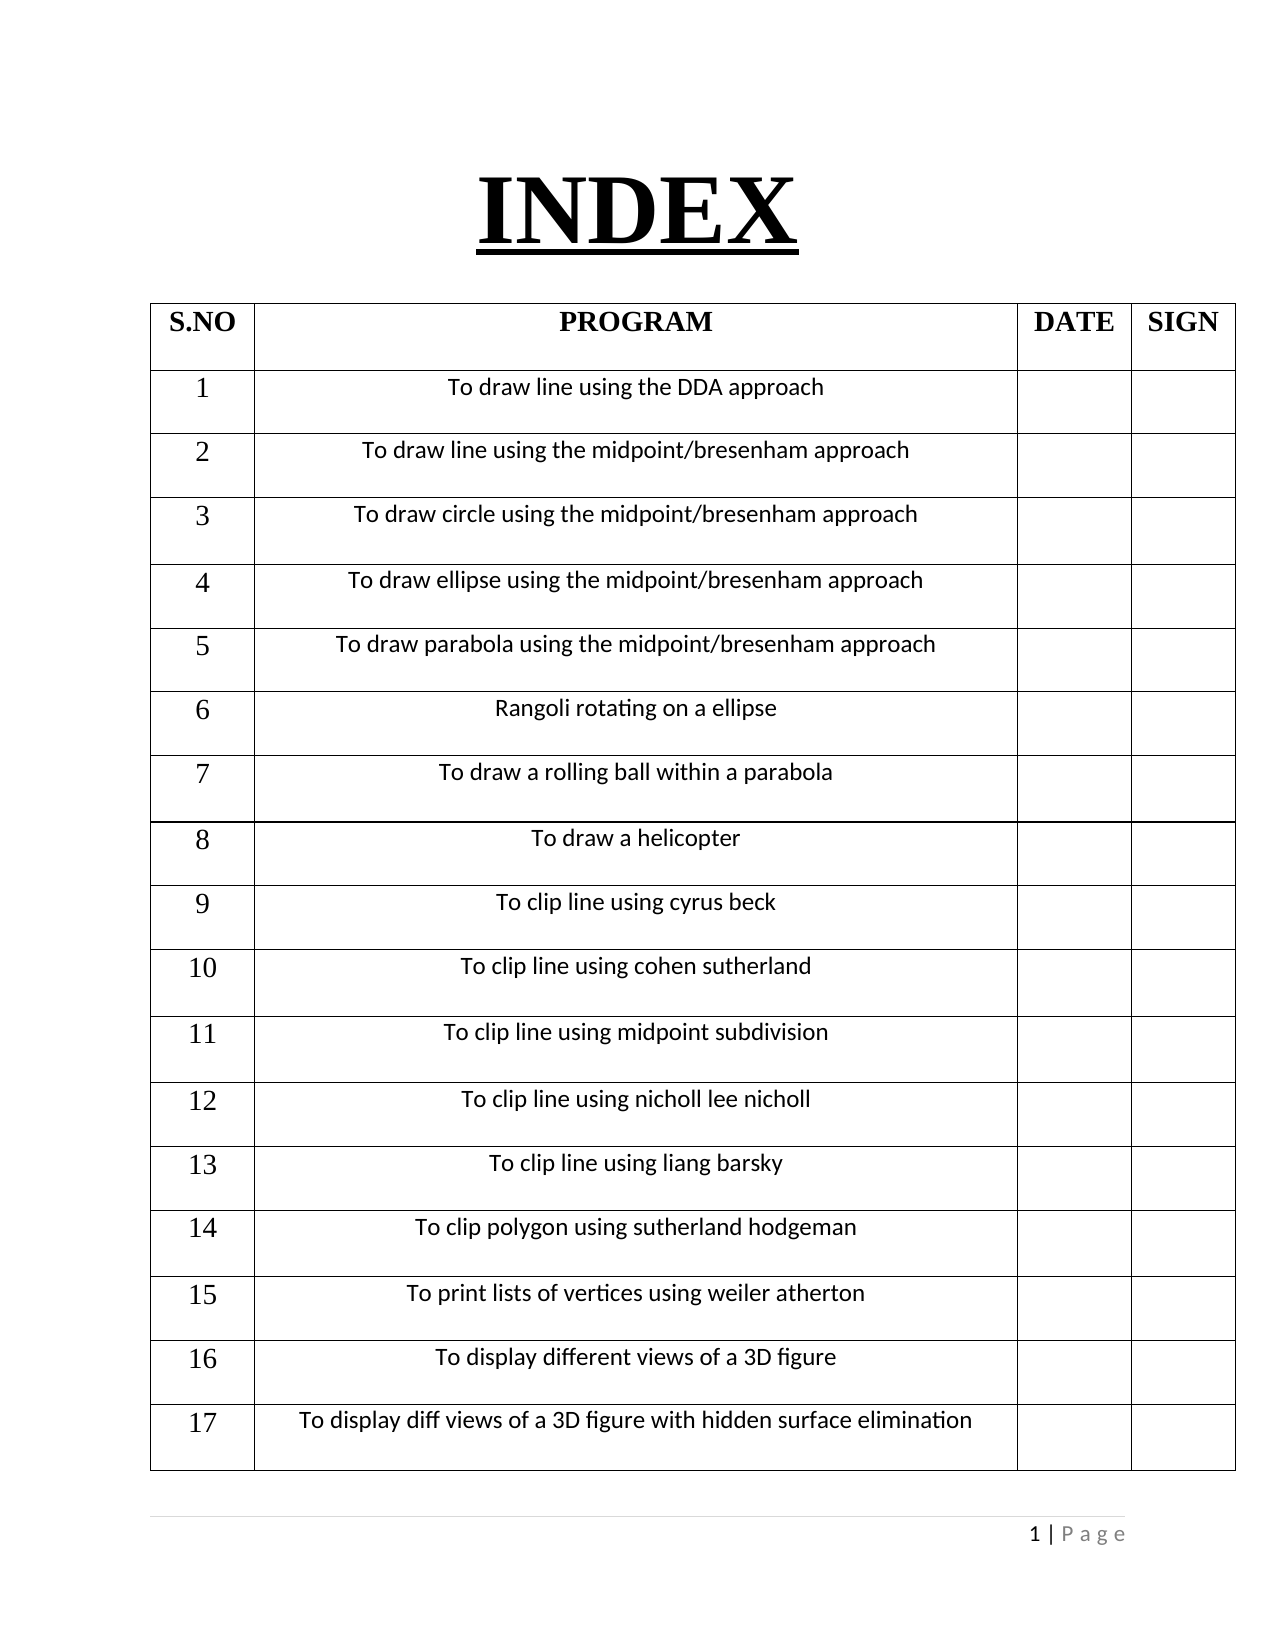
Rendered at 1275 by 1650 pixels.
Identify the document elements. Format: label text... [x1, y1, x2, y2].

table_cell [1018, 565, 1131, 627]
table_cell [1132, 1211, 1235, 1276]
table_cell 3 [151, 498, 254, 564]
table_cell 15 [151, 1277, 254, 1340]
table_cell To display different views of a 3D figure [255, 1341, 1017, 1404]
table_cell [1132, 950, 1235, 1016]
table_cell [1018, 1341, 1131, 1404]
table_cell [1132, 565, 1235, 627]
table_cell 6 [151, 692, 254, 755]
table_cell [1018, 434, 1131, 497]
table_cell To display diff views of a 3D figure with hidden surface elimination [255, 1405, 1017, 1470]
table_cell [1132, 1017, 1235, 1082]
table_cell To draw parabola using the midpoint/bresenham approach [255, 629, 1017, 691]
table_cell 11 [151, 1017, 254, 1082]
table_header S.NO [151, 304, 254, 369]
table_cell To draw ellipse using the midpoint/bresenham approach [255, 565, 1017, 627]
table_cell [1132, 1341, 1235, 1404]
table_cell [1018, 371, 1131, 433]
table_cell To draw circle using the midpoint/bresenham approach [255, 498, 1017, 564]
table_cell 13 [151, 1147, 254, 1209]
table_cell [1018, 886, 1131, 949]
table_cell [1018, 629, 1131, 691]
table_cell 8 [151, 823, 254, 885]
table_cell [1132, 498, 1235, 564]
table_cell Rangoli rotating on a ellipse [255, 692, 1017, 755]
table_cell To draw a helicopter [255, 823, 1017, 885]
table_cell To draw line using the DDA approach [255, 371, 1017, 433]
table_cell 2 [151, 434, 254, 497]
table_cell To clip line using midpoint subdivision [255, 1017, 1017, 1082]
table_cell To clip line using cohen sutherland [255, 950, 1017, 1016]
table_cell [1018, 1147, 1131, 1209]
table_cell 1 [151, 371, 254, 433]
table_cell [1132, 823, 1235, 885]
table_cell [1018, 1405, 1131, 1470]
table_cell To clip line using liang barsky [255, 1147, 1017, 1209]
table_cell [1132, 692, 1235, 755]
table_cell [1132, 1405, 1235, 1470]
table_cell 16 [151, 1341, 254, 1404]
table_cell [1132, 1083, 1235, 1146]
table_cell 5 [151, 629, 254, 691]
table_cell [1018, 1211, 1131, 1276]
table_cell 12 [151, 1083, 254, 1146]
table_cell [1018, 1083, 1131, 1146]
text INDEX [150, 150, 1125, 265]
table_header PROGRAM [255, 304, 1017, 369]
table_cell 4 [151, 565, 254, 627]
table_cell 14 [151, 1211, 254, 1276]
table_cell [1018, 950, 1131, 1016]
table_cell [1132, 756, 1235, 821]
table_cell [1018, 692, 1131, 755]
table_header DATE [1018, 304, 1131, 369]
table_cell 10 [151, 950, 254, 1016]
table_cell 7 [151, 756, 254, 821]
table_cell [1018, 823, 1131, 885]
table_cell [1018, 1277, 1131, 1340]
table_cell To clip line using nicholl lee nicholl [255, 1083, 1017, 1146]
table_cell To print lists of vertices using weiler atherton [255, 1277, 1017, 1340]
table_cell To clip line using cyrus beck [255, 886, 1017, 949]
table_cell [1132, 1277, 1235, 1340]
table_cell [1132, 434, 1235, 497]
table_cell [1132, 886, 1235, 949]
table_header SIGN [1132, 304, 1235, 369]
table_cell To clip polygon using sutherland hodgeman [255, 1211, 1017, 1276]
table_cell [1132, 1147, 1235, 1209]
table_cell [1132, 371, 1235, 433]
table_cell [1018, 756, 1131, 821]
table_cell 17 [151, 1405, 254, 1470]
table_cell [1132, 629, 1235, 691]
table_cell To draw line using the midpoint/bresenham approach [255, 434, 1017, 497]
table_cell [1018, 1017, 1131, 1082]
table_cell To draw a rolling ball within a parabola [255, 756, 1017, 821]
table_cell 9 [151, 886, 254, 949]
table_cell [1018, 498, 1131, 564]
